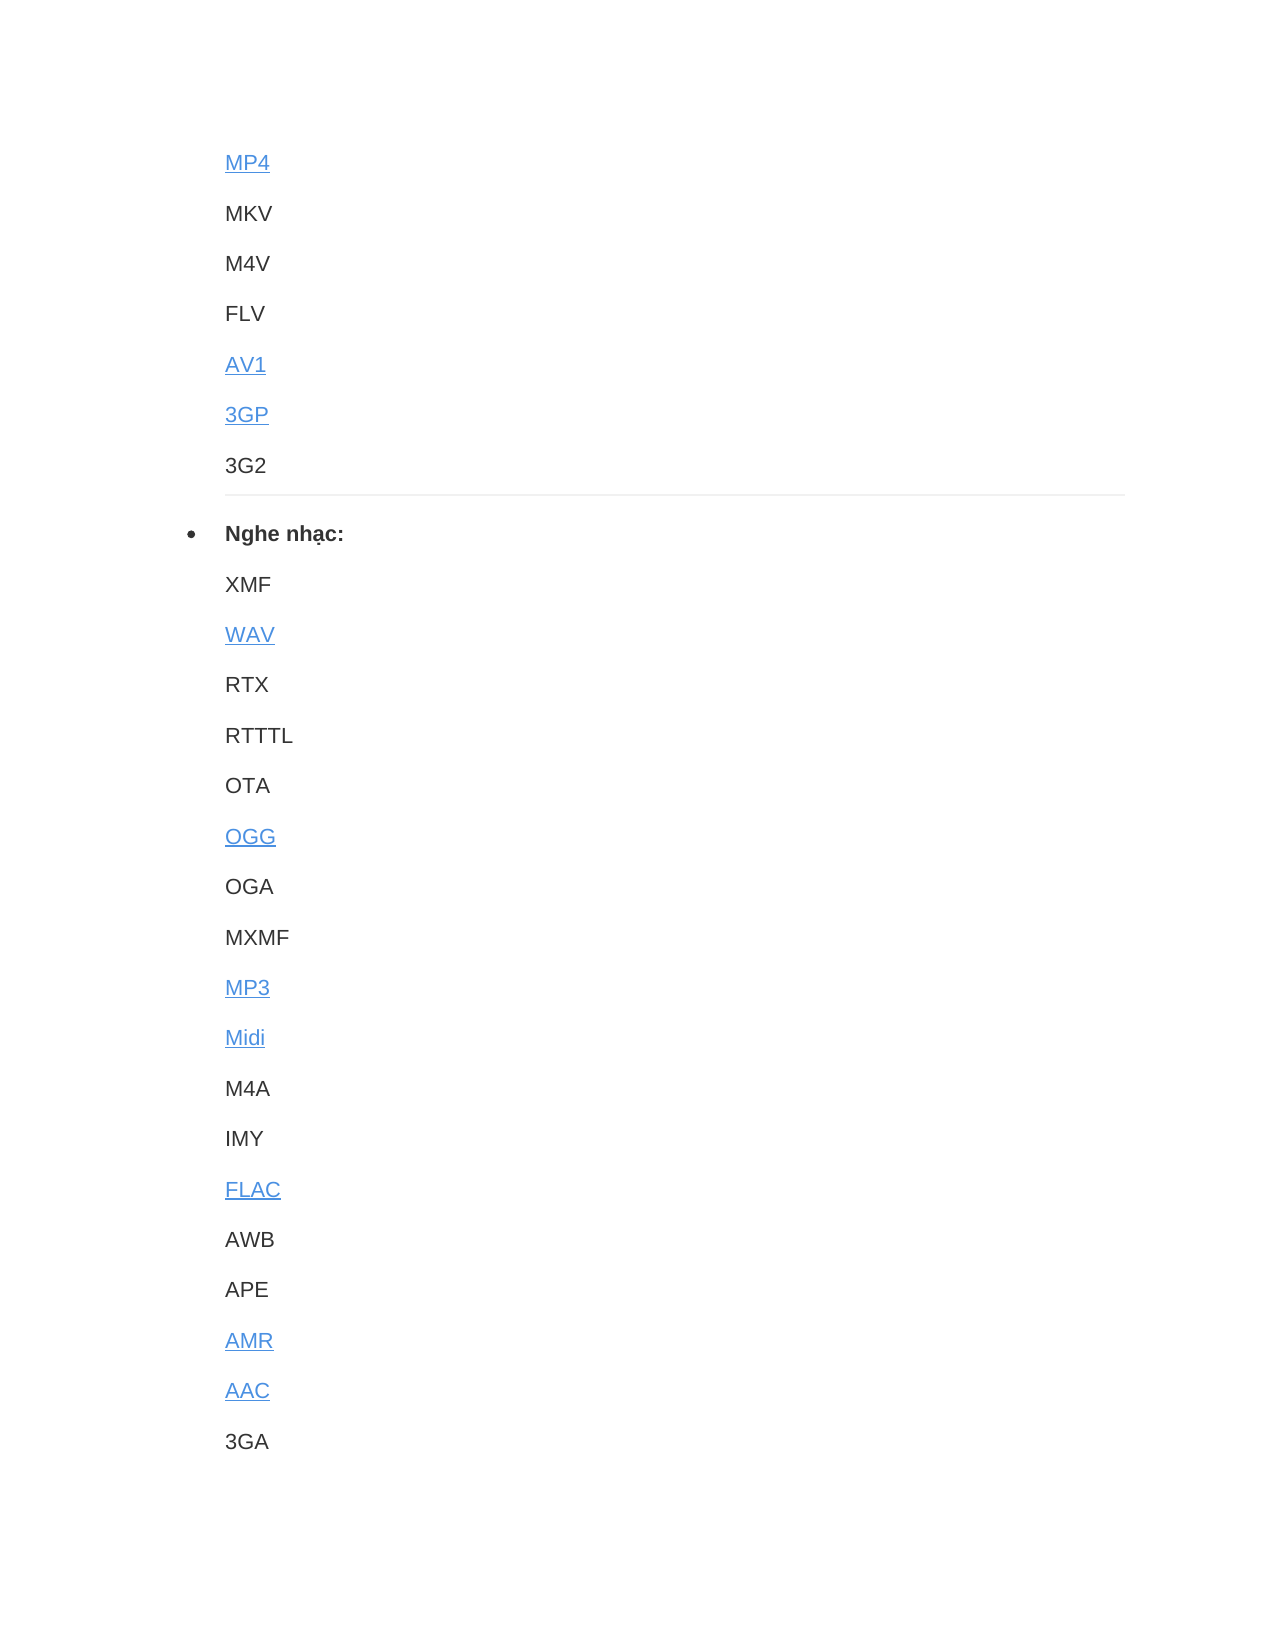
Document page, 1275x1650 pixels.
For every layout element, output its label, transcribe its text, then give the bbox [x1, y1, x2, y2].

text 3GA [225, 1429, 1125, 1454]
text FLAC [225, 1177, 1125, 1202]
text OGA [225, 874, 1125, 899]
text WAV [225, 622, 1125, 647]
text IMY [225, 1126, 1125, 1151]
text AV1 [225, 352, 1125, 377]
text APE [225, 1277, 1125, 1303]
text MP3 [225, 975, 1125, 1000]
text RTX [225, 672, 1125, 698]
list Nghe nhạc: [187, 521, 1125, 546]
text MKV [225, 200, 1125, 226]
text AWB [225, 1227, 1125, 1252]
text Midi [225, 1025, 1125, 1051]
text 3GP [225, 402, 1125, 427]
text MP4 [225, 150, 1125, 175]
text RTTTL [225, 723, 1125, 748]
text MXMF [225, 924, 1125, 950]
text XMF [225, 572, 1125, 597]
text FLV [225, 301, 1125, 326]
text 3G2 [225, 452, 1125, 494]
text M4V [225, 251, 1125, 276]
text M4A [225, 1076, 1125, 1101]
text OGG [225, 824, 1125, 849]
text AAC [225, 1378, 1125, 1403]
text OTA [225, 773, 1125, 798]
text AMR [225, 1328, 1125, 1353]
